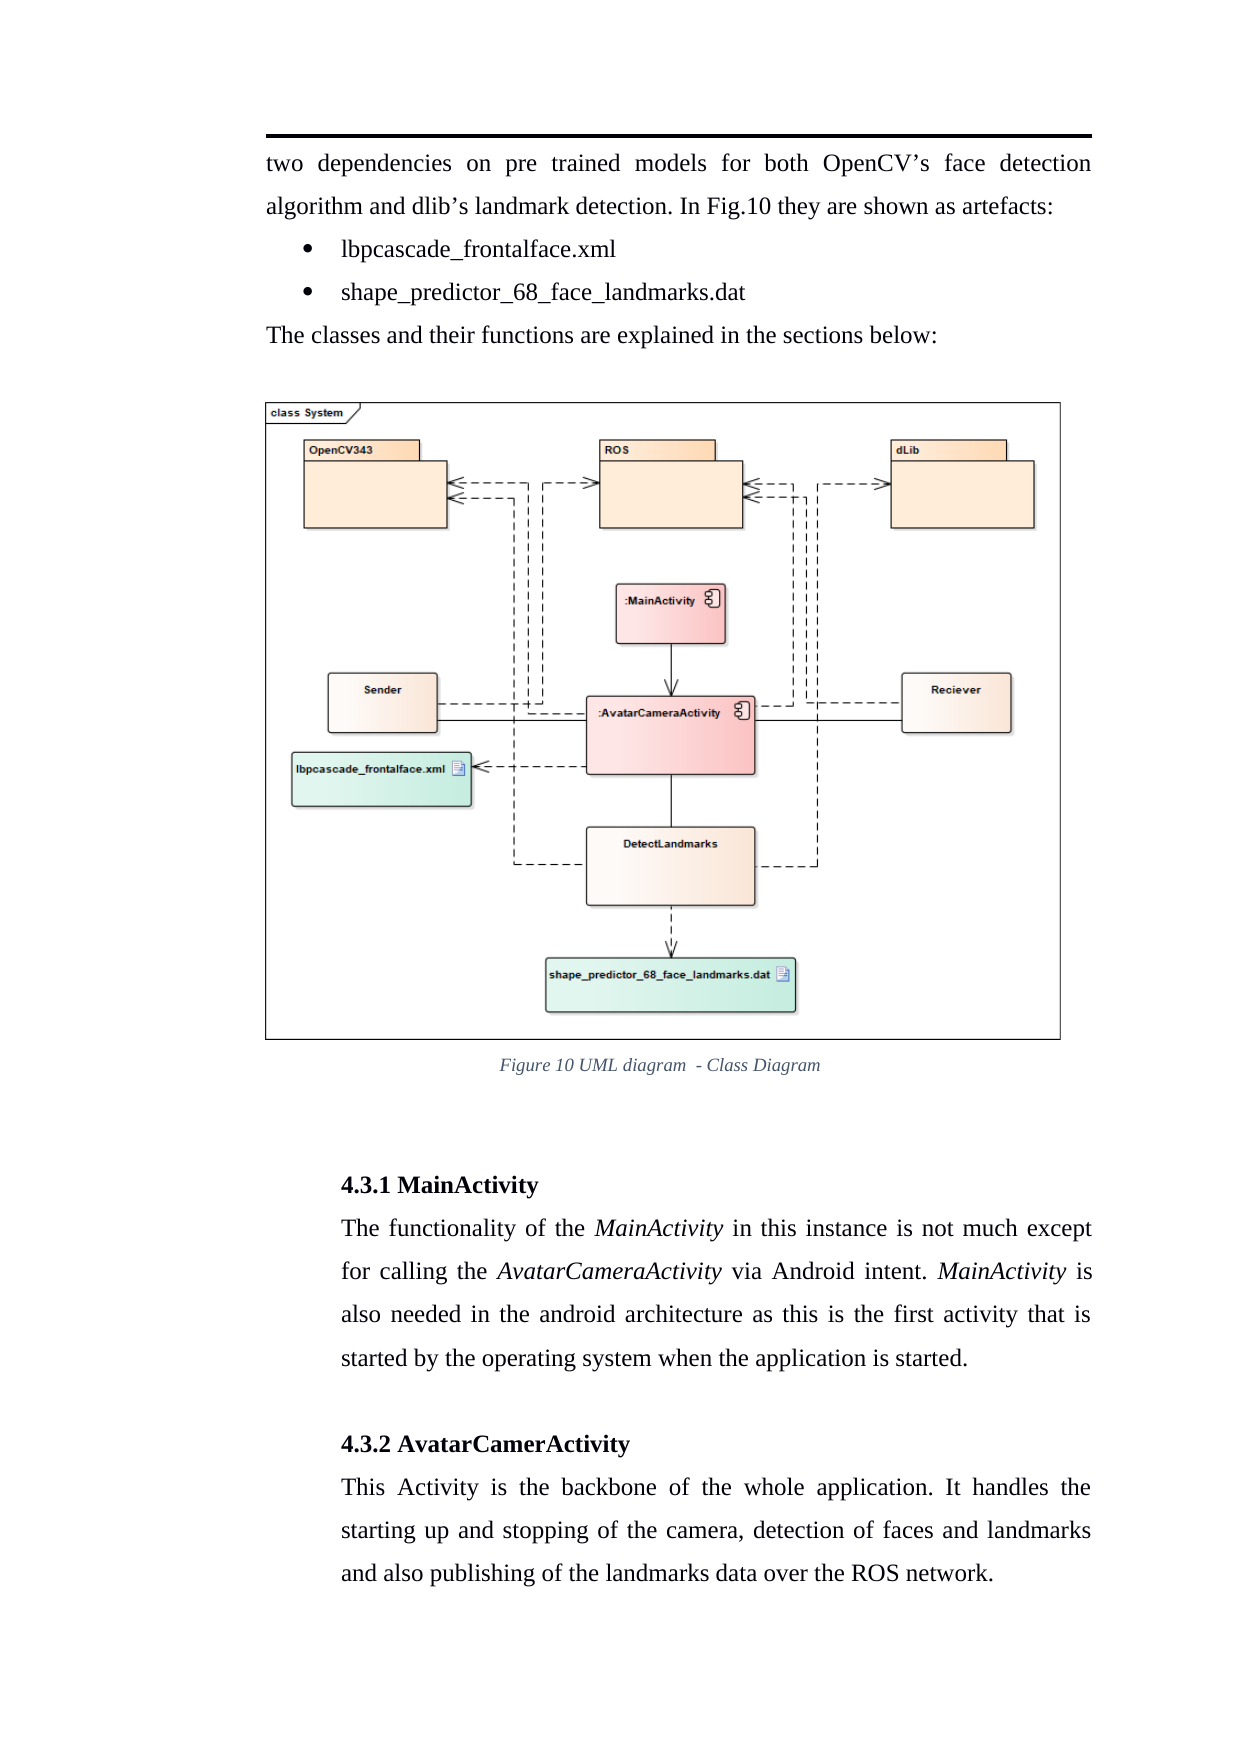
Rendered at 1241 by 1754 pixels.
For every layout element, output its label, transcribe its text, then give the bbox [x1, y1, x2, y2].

text The functionality of the MainActivity in this instance is not much except for calling the AvatarCameraActivity via Android intent. MainActivity is also needed in the android architecture as this is the first activity that is started by the operating system when the application is started. [341, 1213, 1092, 1371]
text This Activity is the backbone of the whole application. It handles the starting up and stopping of the camera, detection of faces and landmarks and also publishing of the landmarks data over the ROS network. [341, 1472, 1092, 1587]
text The classes and their functions are explained in the sections below: [266, 320, 1092, 349]
list shape_predictor_68_face_landmarks.dat [303, 277, 1092, 306]
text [266, 148, 1092, 219]
list lbpcascade_frontalface.xml [303, 234, 1092, 263]
text 4.3.2 AvatarCamerActivity [341, 1429, 1092, 1458]
text 4.3.1 MainActivity [341, 1170, 1092, 1199]
picture [264, 401, 1061, 1040]
